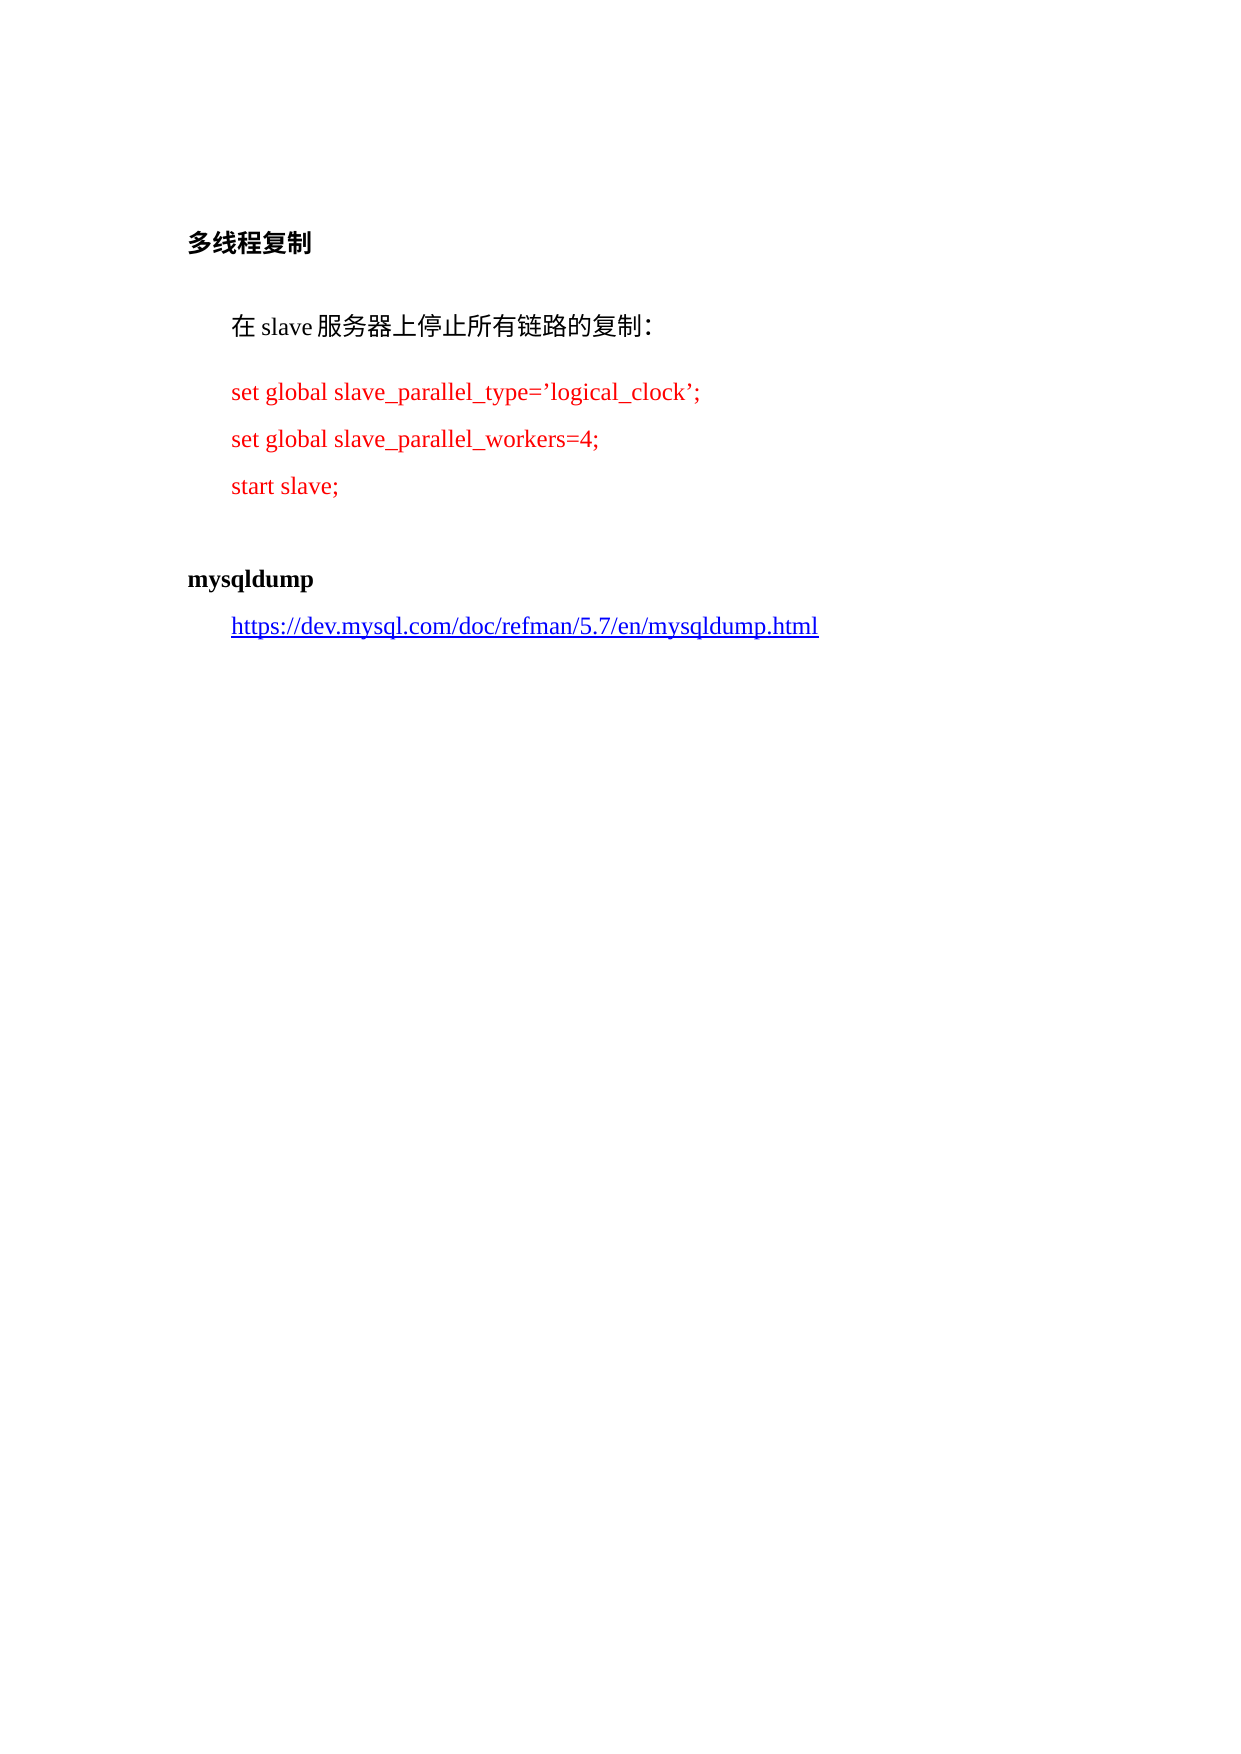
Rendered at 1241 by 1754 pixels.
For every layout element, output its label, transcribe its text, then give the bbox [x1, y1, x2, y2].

subtitle mysqldump [187, 563, 1053, 595]
subtitle 多线程复制 [187, 209, 1053, 274]
text start slave; [187, 469, 1053, 501]
text set global slave_parallel_type=’logical_clock’; [187, 375, 1053, 408]
text 在slave服务器上停止所有链路的复制： [187, 292, 1053, 357]
text set global slave_parallel_workers=4; [187, 422, 1053, 454]
text https://dev.mysql.com/doc/refman/5.7/en/mysqldump.html [187, 609, 1053, 642]
